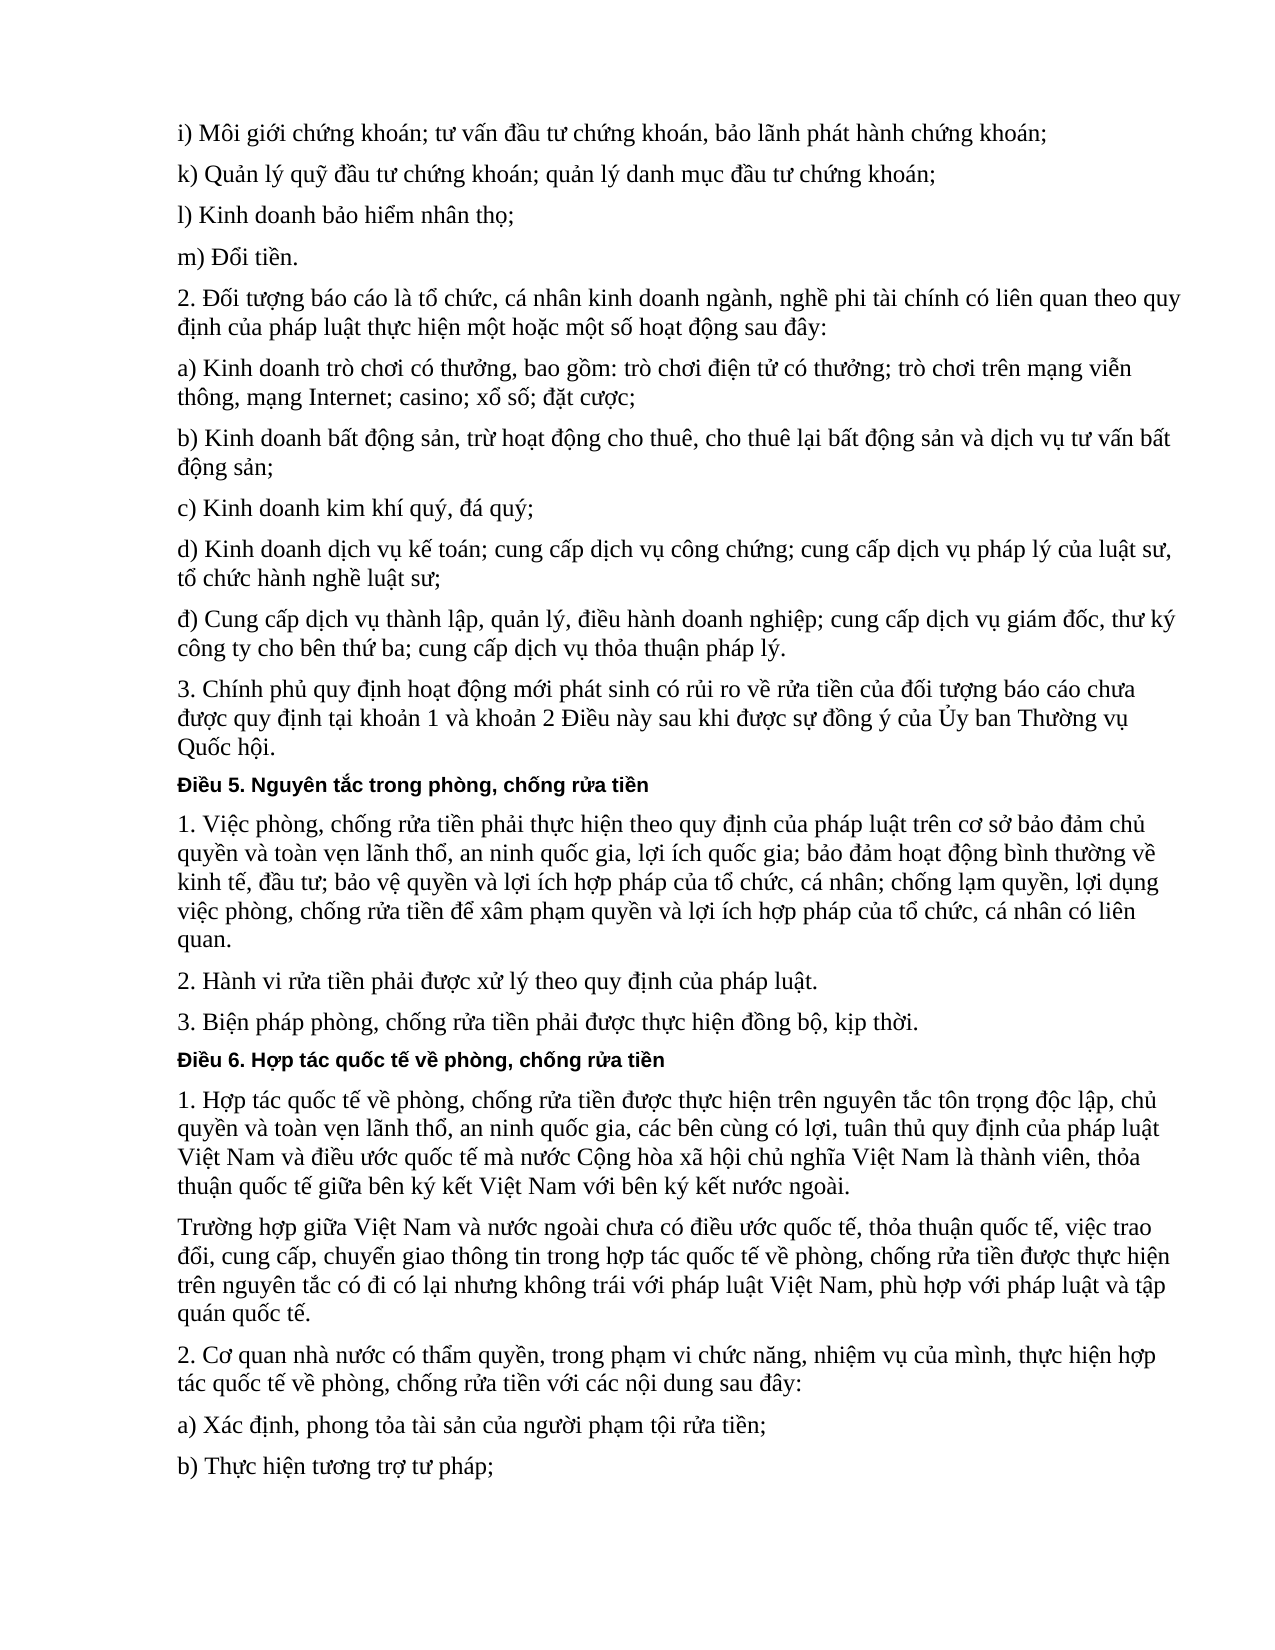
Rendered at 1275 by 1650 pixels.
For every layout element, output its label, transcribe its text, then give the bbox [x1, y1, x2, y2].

text k) Quản lý quỹ đầu tư chứng khoán; quản lý danh mục đầu tư chứng khoán; [177, 159, 1186, 188]
text l) Kinh doanh bảo hiểm nhân thọ; [177, 201, 1186, 229]
subtitle Điều 6. Hợp tác quốc tế về phòng, chống rửa tiền [177, 1048, 1186, 1072]
text 2. Cơ quan nhà nước có thẩm quyền, trong phạm vi chức năng, nhiệm vụ của mình, thực hiện hợp tác quốc tế về phòng, chống rửa tiền với các nội dung sau đây: [177, 1340, 1186, 1397]
text 2. Hành vi rửa tiền phải được xử lý theo quy định của pháp luật. [177, 966, 1186, 994]
text a) Kinh doanh trò chơi có thưởng, bao gồm: trò chơi điện tử có thưởng; trò chơi trên mạng viễn thông, mạng Internet; casino; xổ số; đặt cược; [177, 353, 1186, 411]
text d) Kinh doanh dịch vụ kế toán; cung cấp dịch vụ công chứng; cung cấp dịch vụ pháp lý của luật sư, tổ chức hành nghề luật sư; [177, 534, 1186, 592]
text b) Kinh doanh bất động sản, trừ hoạt động cho thuê, cho thuê lại bất động sản và dịch vụ tư vấn bất động sản; [177, 423, 1186, 481]
text 3. Biện pháp phòng, chống rửa tiền phải được thực hiện đồng bộ, kịp thời. [177, 1007, 1186, 1036]
text a) Xác định, phong tỏa tài sản của người phạm tội rửa tiền; [177, 1410, 1186, 1438]
text c) Kinh doanh kim khí quý, đá quý; [177, 493, 1186, 522]
text Trường hợp giữa Việt Nam và nước ngoài chưa có điều ước quốc tế, thỏa thuận quốc tế, việc trao đổi, cung cấp, chuyển giao thông tin trong hợp tác quốc tế về phòng, chống rửa tiền được thực hiện trên nguyên tắc có đi có lại nhưng không trái với pháp luật Việt Nam, phù hợp với pháp luật và tập quán quốc tế. [177, 1212, 1186, 1327]
text m) Đổi tiền. [177, 242, 1186, 271]
text 2. Đối tượng báo cáo là tổ chức, cá nhân kinh doanh ngành, nghề phi tài chính có liên quan theo quy định của pháp luật thực hiện một hoặc một số hoạt động sau đây: [177, 283, 1186, 341]
text đ) Cung cấp dịch vụ thành lập, quản lý, điều hành doanh nghiệp; cung cấp dịch vụ giám đốc, thư ký công ty cho bên thứ ba; cung cấp dịch vụ thỏa thuận pháp lý. [177, 604, 1186, 662]
text 1. Việc phòng, chống rửa tiền phải thực hiện theo quy định của pháp luật trên cơ sở bảo đảm chủ quyền và toàn vẹn lãnh thổ, an ninh quốc gia, lợi ích quốc gia; bảo đảm hoạt động bình thường về kinh tế, đầu tư­; bảo vệ quyền và lợi ích hợp pháp của tổ chức, cá nhân; chống lạm quyền, lợi dụng việc phòng, chống rửa tiền để xâm phạm quyền và lợi ích hợp pháp của tổ chức, cá nhân có liên quan. [177, 809, 1186, 953]
text 1. Hợp tác quốc tế về phòng, chống rửa tiền được thực hiện trên nguyên tắc tôn trọng độc lập, chủ quyền và toàn vẹn lãnh thổ, an ninh quốc gia, các bên cùng có lợi, tuân thủ quy định của pháp luật Việt Nam và điều ước quốc tế mà nước Cộng hòa xã hội chủ nghĩa Việt Nam là thành viên, thỏa thuận quốc tế giữa bên ký kết Việt Nam với bên ký kết nước ngoài. [177, 1085, 1186, 1200]
text i) Môi giới chứng khoán; tư vấn đầu tư chứng khoán, bảo lãnh phát hành chứng khoán; [177, 118, 1186, 147]
subtitle Điều 5. Nguyên tắc trong phòng, chống rửa tiền [177, 773, 1186, 797]
text 3. Chính phủ quy định hoạt động mới phát sinh có rủi ro về rửa tiền của đối tượng báo cáo chưa được quy định tại khoản 1 và khoản 2 Điều này sau khi được sự đồng ý của Ủy ban Thường vụ Quốc hội. [177, 674, 1186, 761]
text b) Thực hiện tương trợ tư pháp; [177, 1451, 1186, 1480]
